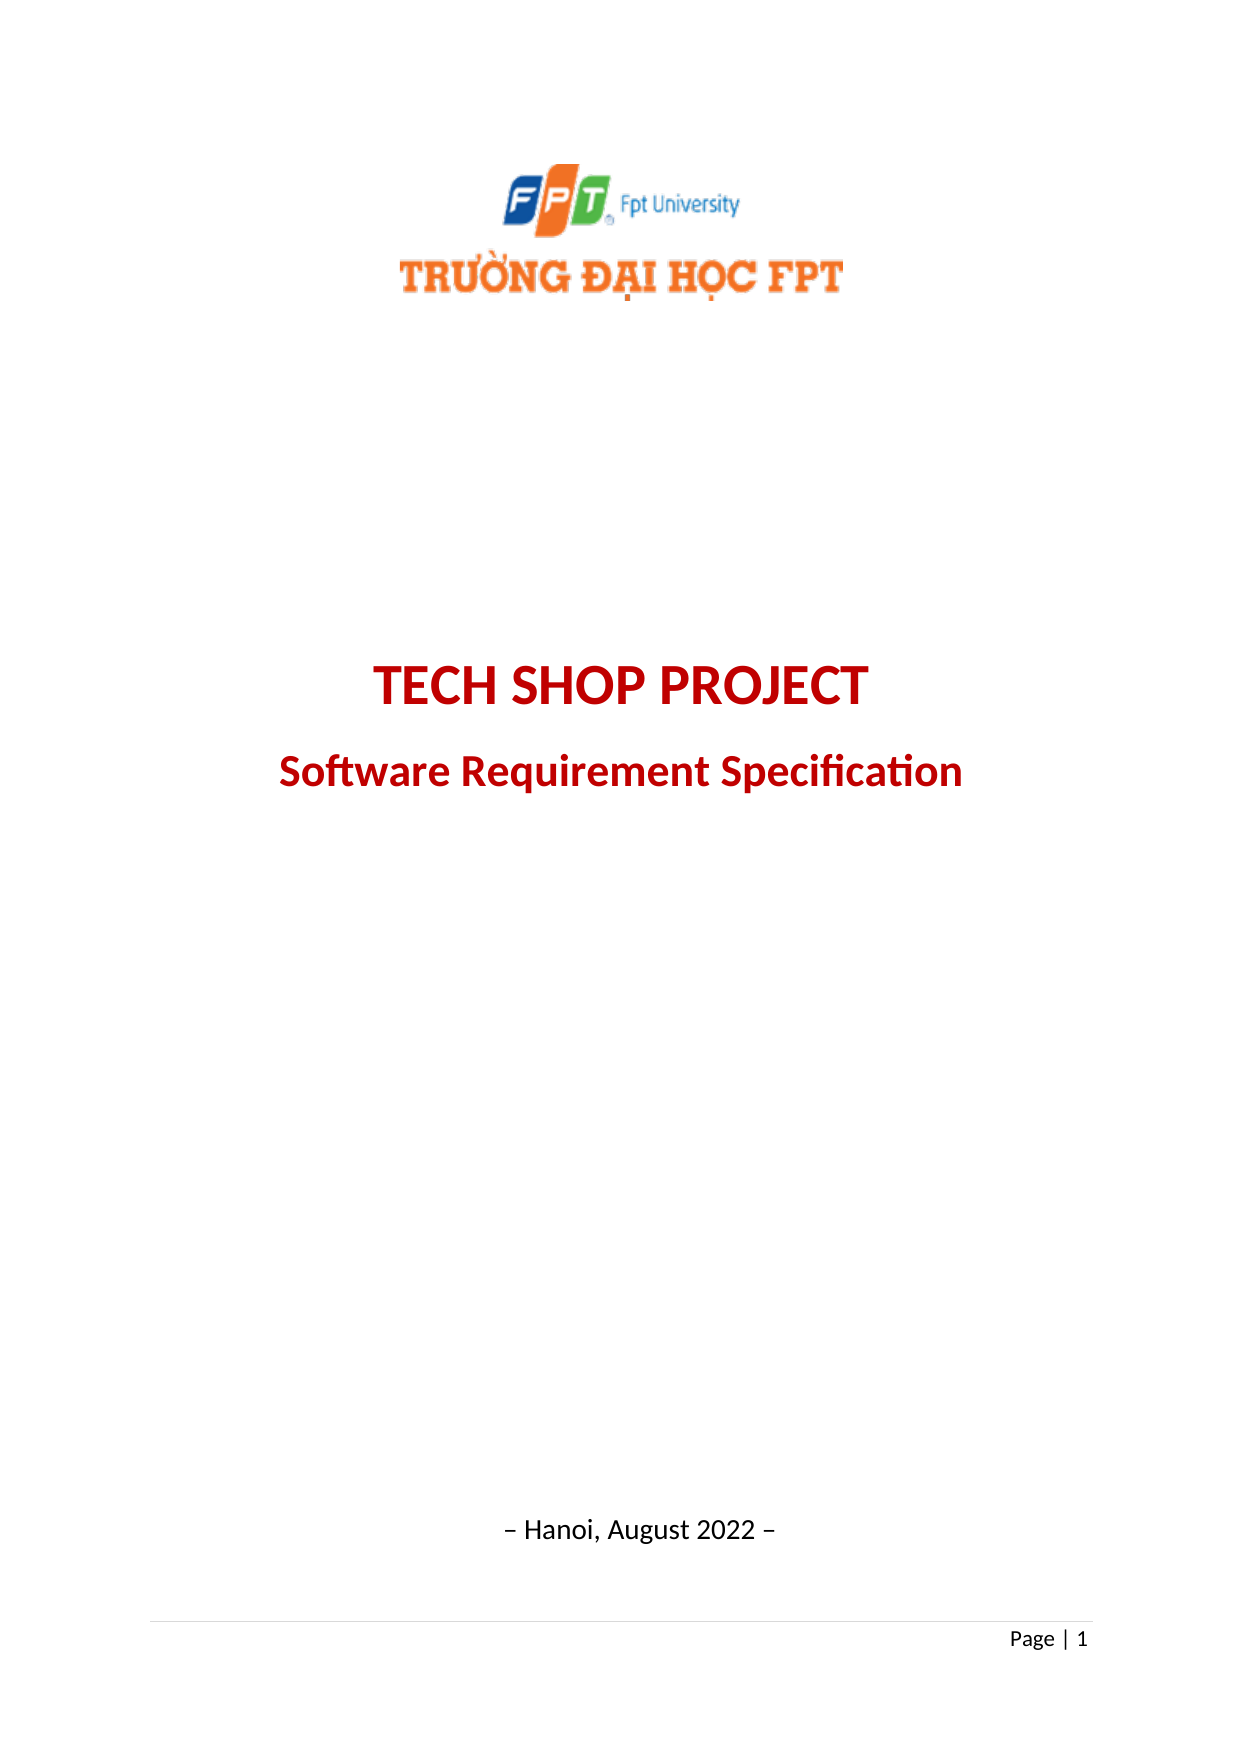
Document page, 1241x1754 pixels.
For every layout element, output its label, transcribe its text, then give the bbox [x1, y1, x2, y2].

text Software Requirement Specification [150, 742, 1093, 797]
text – Hanoi, August 2022 – [413, 1511, 867, 1547]
picture [399, 164, 843, 301]
text Tech shop project [150, 648, 1093, 719]
